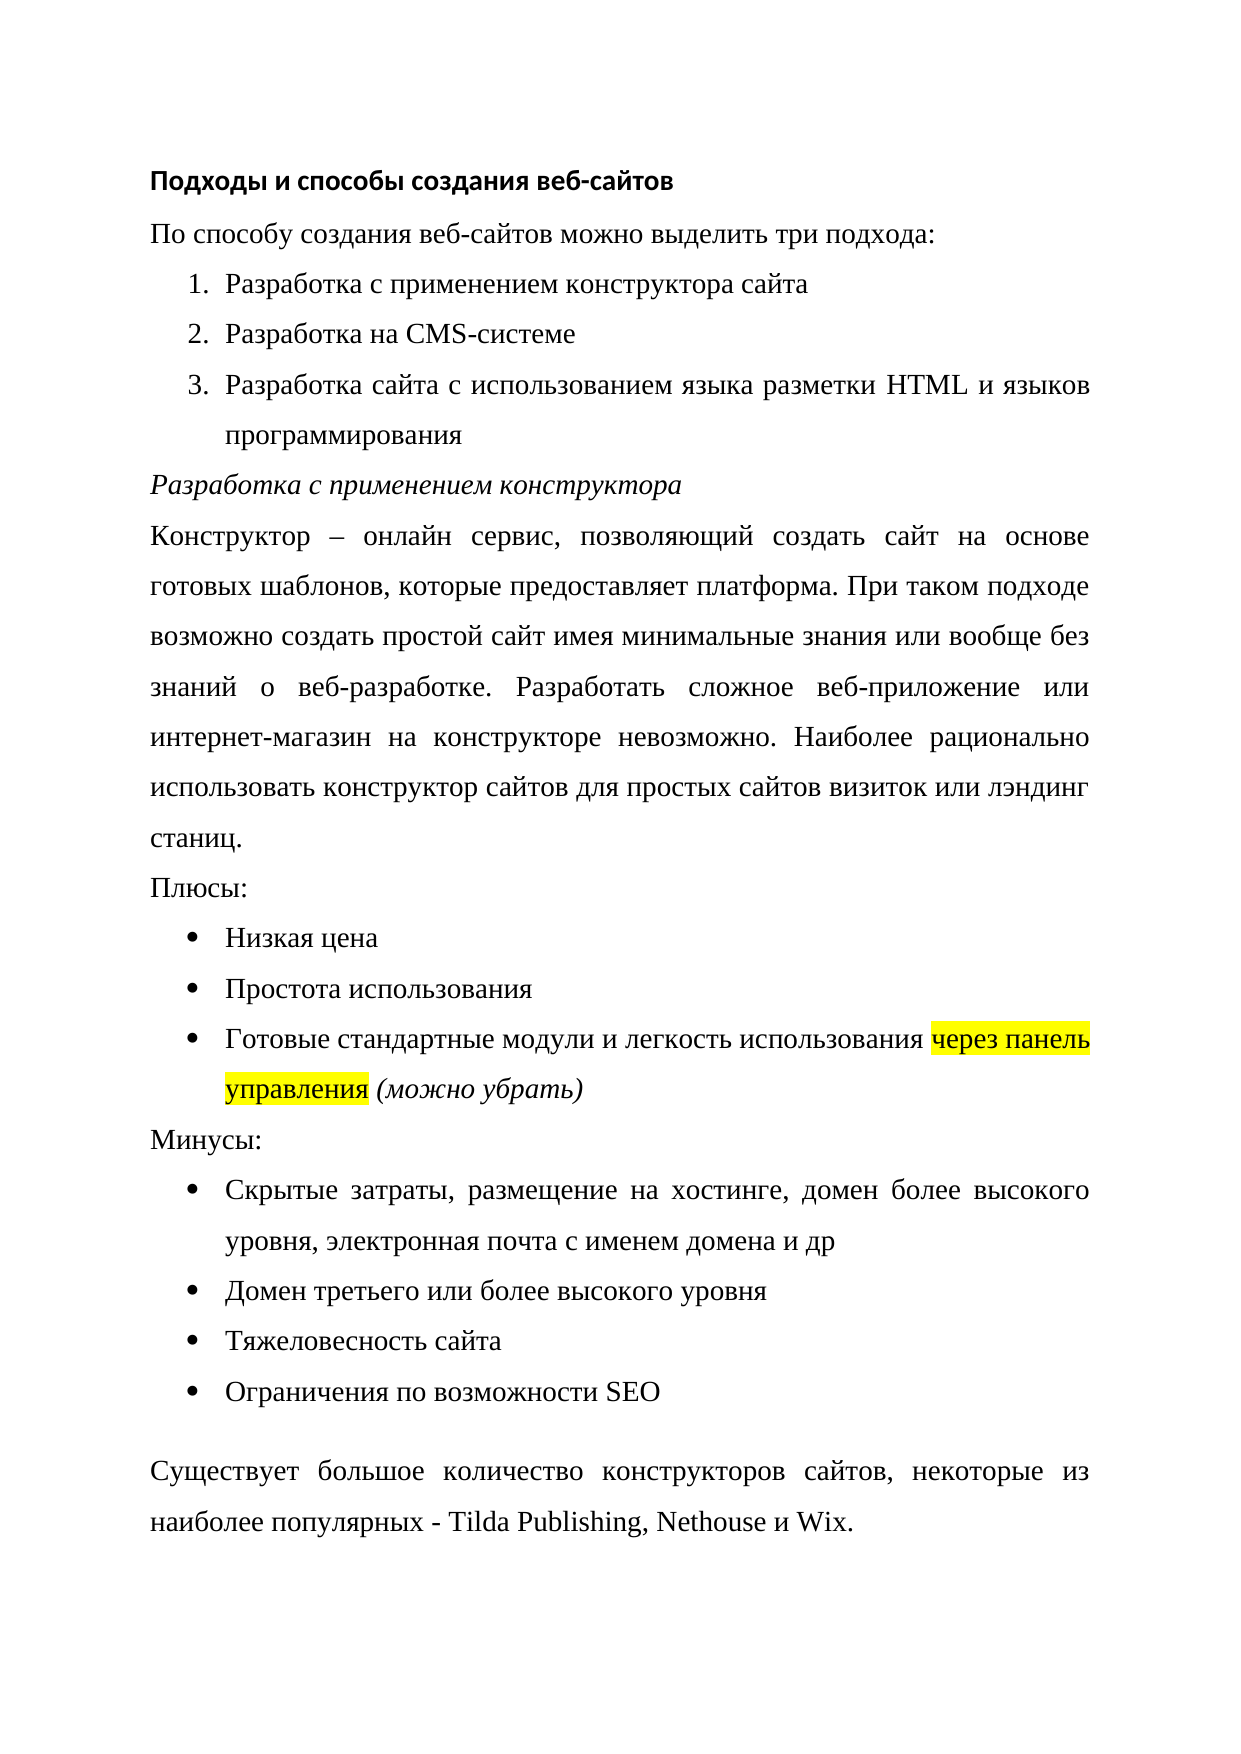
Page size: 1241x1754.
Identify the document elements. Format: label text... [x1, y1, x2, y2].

list Тяжеловесность сайта [187, 1323, 1090, 1357]
text Существует большое количество конструкторов сайтов, некоторые из наиболее популярных - Tilda Publishing, Nethouse и Wix. [150, 1453, 1090, 1537]
list Ограничения по возможности SEO [187, 1374, 1090, 1407]
list Разработка сайта с использованием языка разметки HTML и языков программирования [187, 367, 1090, 451]
list Низкая цена [187, 920, 1090, 954]
text Конструктор – онлайн сервис, позволяющий создать сайт на основе готовых шаблонов, которые предоставляет платформа. При таком подходе возможно создать простой сайт имея минимальные знания или вообще без знаний о веб-разработке. Разработать сложное веб-приложение или интернет-магазин на конструкторе невозможно. Наиболее рационально использовать конструктор сайтов для простых сайтов визиток или лэндинг станиц. [150, 518, 1090, 853]
text Разработка с применением конструктора [150, 467, 1090, 501]
list Простота использования [187, 971, 1090, 1004]
text По способу создания веб-сайтов можно выделить три подхода: [150, 216, 1090, 249]
list Скрытые затраты, размещение на хостинге, домен более высокого уровня, электронная почта с именем домена и др [187, 1172, 1090, 1256]
list Готовые стандартные модули и легкость использования через панель управления (можно убрать) [187, 1021, 1090, 1105]
text Минусы: [150, 1122, 1090, 1155]
list Разработка с применением конструктора сайта [187, 266, 1090, 300]
list Разработка на CMS-системе [187, 317, 1090, 350]
subtitle Подходы и способы создания веб-сайтов [150, 162, 1090, 198]
list Домен третьего или более высокого уровня [187, 1273, 1090, 1307]
text Плюсы: [150, 870, 1090, 903]
